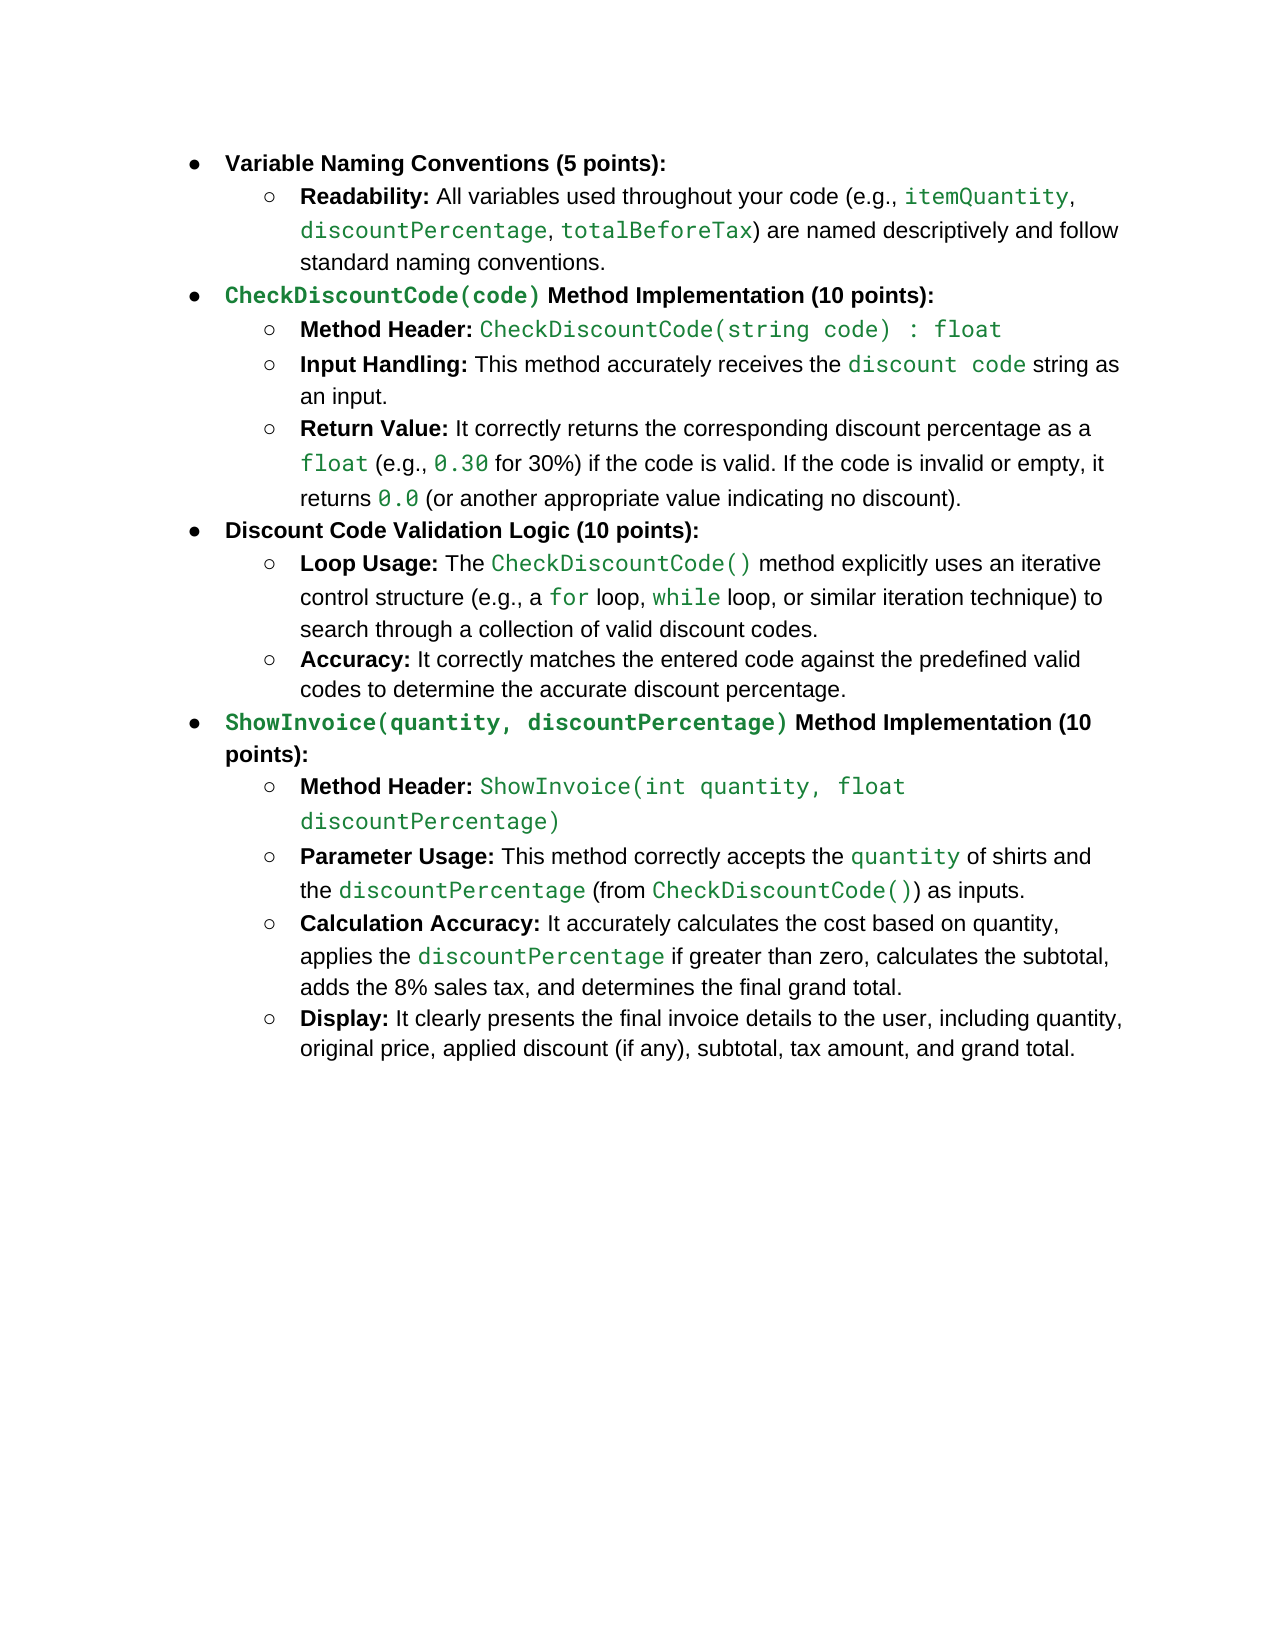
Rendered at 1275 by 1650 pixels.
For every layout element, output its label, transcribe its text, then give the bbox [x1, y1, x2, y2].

list Discount Code Validation Logic (10 points): [187, 517, 1125, 543]
list Loop Usage: The CheckDiscountCode() method explicitly uses an iterative control structure (e.g., a for loop, while loop, or similar iteration technique) to search through a collection of valid discount codes. [262, 547, 1125, 642]
list Method Header: CheckDiscountCode(string code) : float [262, 314, 1125, 344]
list Input Handling: This method accurately receives the discount code string as an input. [262, 348, 1125, 409]
list Readability: All variables used throughout your code (e.g., itemQuantity, discountPercentage, totalBeforeTax) are named descriptively and follow standard naming conventions. [262, 180, 1125, 275]
list Display: It clearly presents the final invoice details to the user, including quantity, original price, applied discount (if any), subtotal, tax amount, and grand total. [262, 1004, 1125, 1061]
list Return Value: It correctly returns the corresponding discount percentage as a float (e.g., 0.30 for 30%) if the code is valid. If the code is invalid or empty, it returns 0.0 (or another appropriate value indicating no discount). [262, 413, 1125, 512]
list Calculation Accuracy: It accurately calculates the cost based on quantity, applies the discountPercentage if greater than zero, calculates the subtotal, adds the 8% sales tax, and determines the final grand total. [262, 909, 1125, 1001]
list Variable Naming Conventions (5 points): [187, 150, 1125, 176]
list Parameter Usage: This method correctly accepts the quantity of shirts and the discountPercentage (from CheckDiscountCode()) as inputs. [262, 840, 1125, 905]
list ShowInvoice(quantity, discountPercentage) Method Implementation (10 points): [187, 706, 1125, 767]
list Accuracy: It correctly matches the entered code against the predefined valid codes to determine the accurate discount percentage. [262, 646, 1125, 703]
list Method Header: ShowInvoice(int quantity, float discountPercentage) [262, 771, 1125, 836]
list CheckDiscountCode(code) Method Implementation (10 points): [187, 279, 1125, 309]
